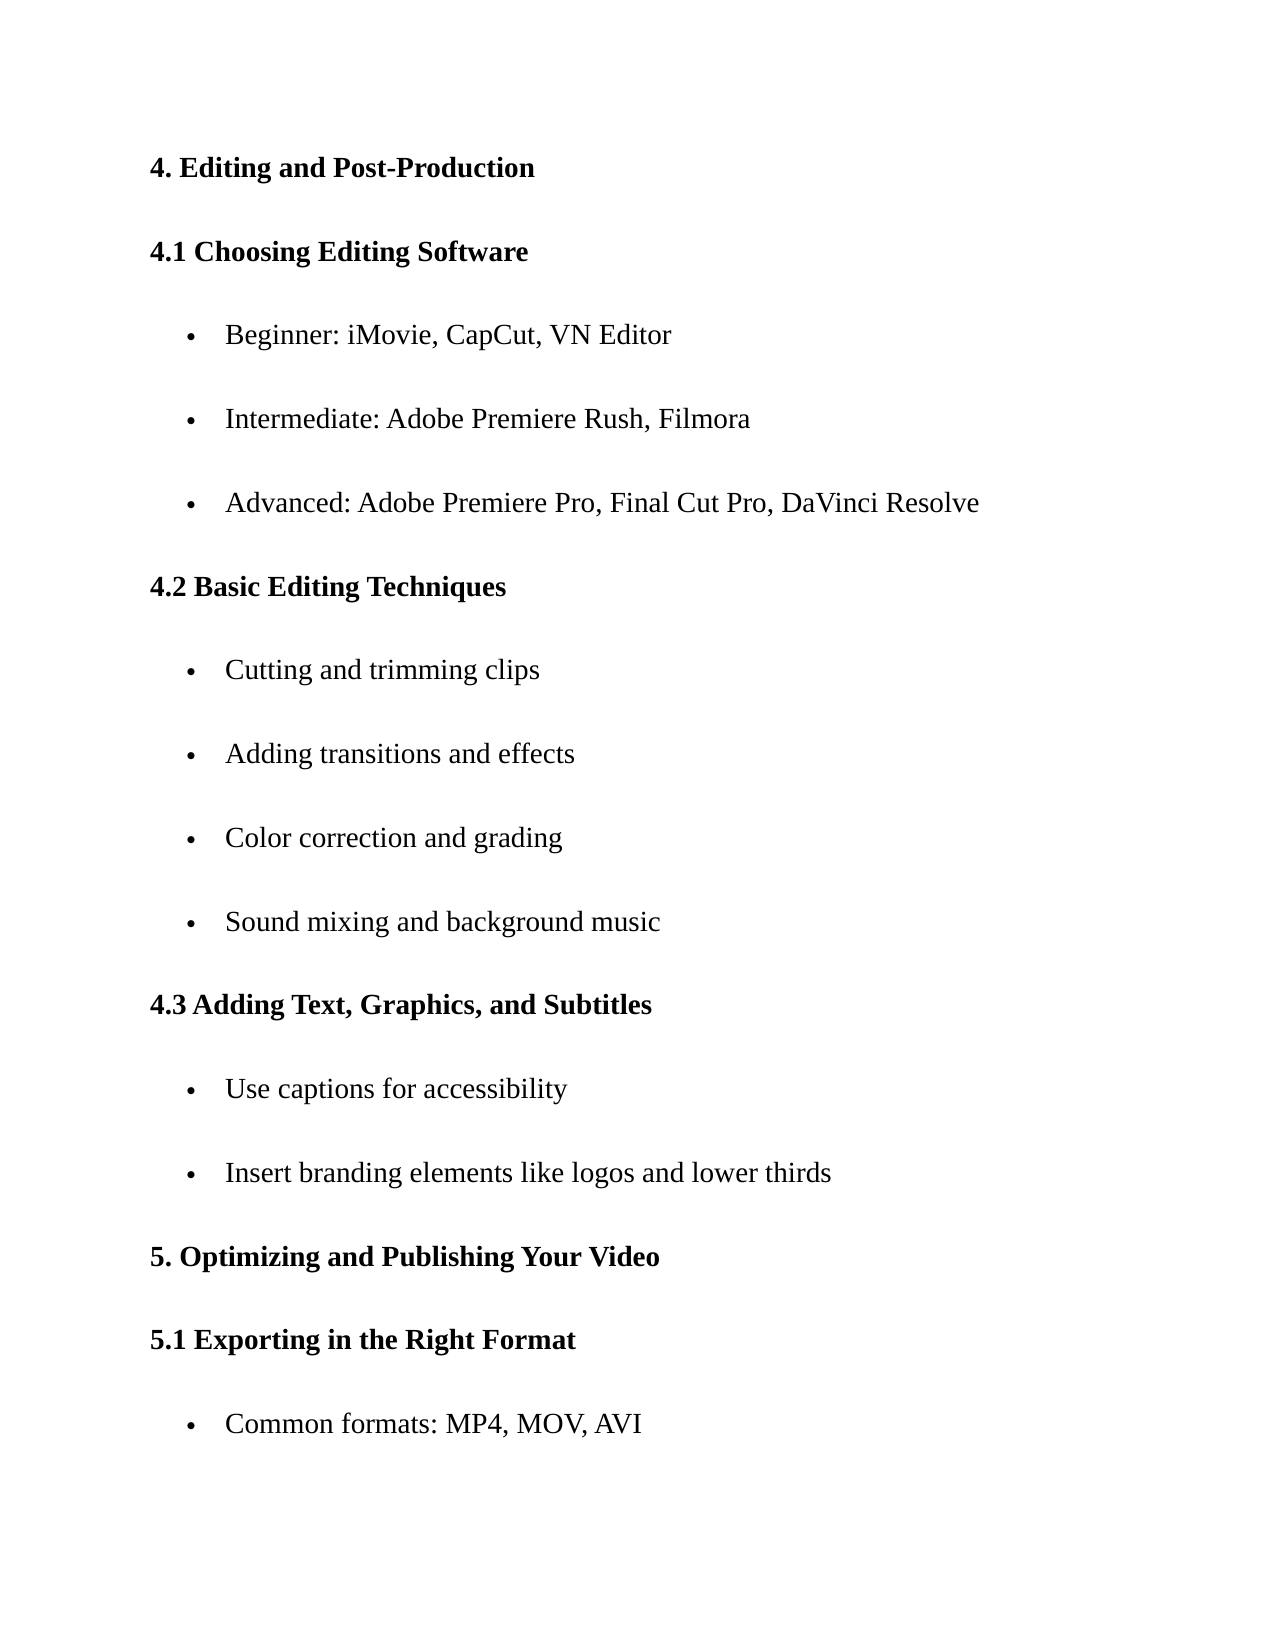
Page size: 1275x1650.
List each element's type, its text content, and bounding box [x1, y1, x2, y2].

list Insert branding elements like logos and lower thirds [187, 1155, 1125, 1188]
list Sound mixing and background music [187, 904, 1125, 937]
text 5.1 Exporting in the Right Format [150, 1322, 1125, 1356]
text 5. Optimizing and Publishing Your Video [150, 1239, 1125, 1272]
list Intermediate: Adobe Premiere Rush, Filmora [187, 401, 1125, 435]
text 4.1 Choosing Editing Software [150, 234, 1125, 267]
list Beginner: iMovie, CapCut, VN Editor [187, 317, 1125, 351]
list Advanced: Adobe Premiere Pro, Final Cut Pro, DaVinci Resolve [187, 485, 1125, 518]
text 4. Editing and Post-Production [150, 150, 1125, 183]
text 4.2 Basic Editing Techniques [150, 569, 1125, 602]
list Use captions for accessibility [187, 1071, 1125, 1105]
list Common formats: MP4, MOV, AVI [187, 1406, 1125, 1440]
list Color correction and grading [187, 820, 1125, 853]
text 4.3 Adding Text, Graphics, and Subtitles [150, 987, 1125, 1021]
list Cutting and trimming clips [187, 652, 1125, 686]
list Adding transitions and effects [187, 736, 1125, 770]
